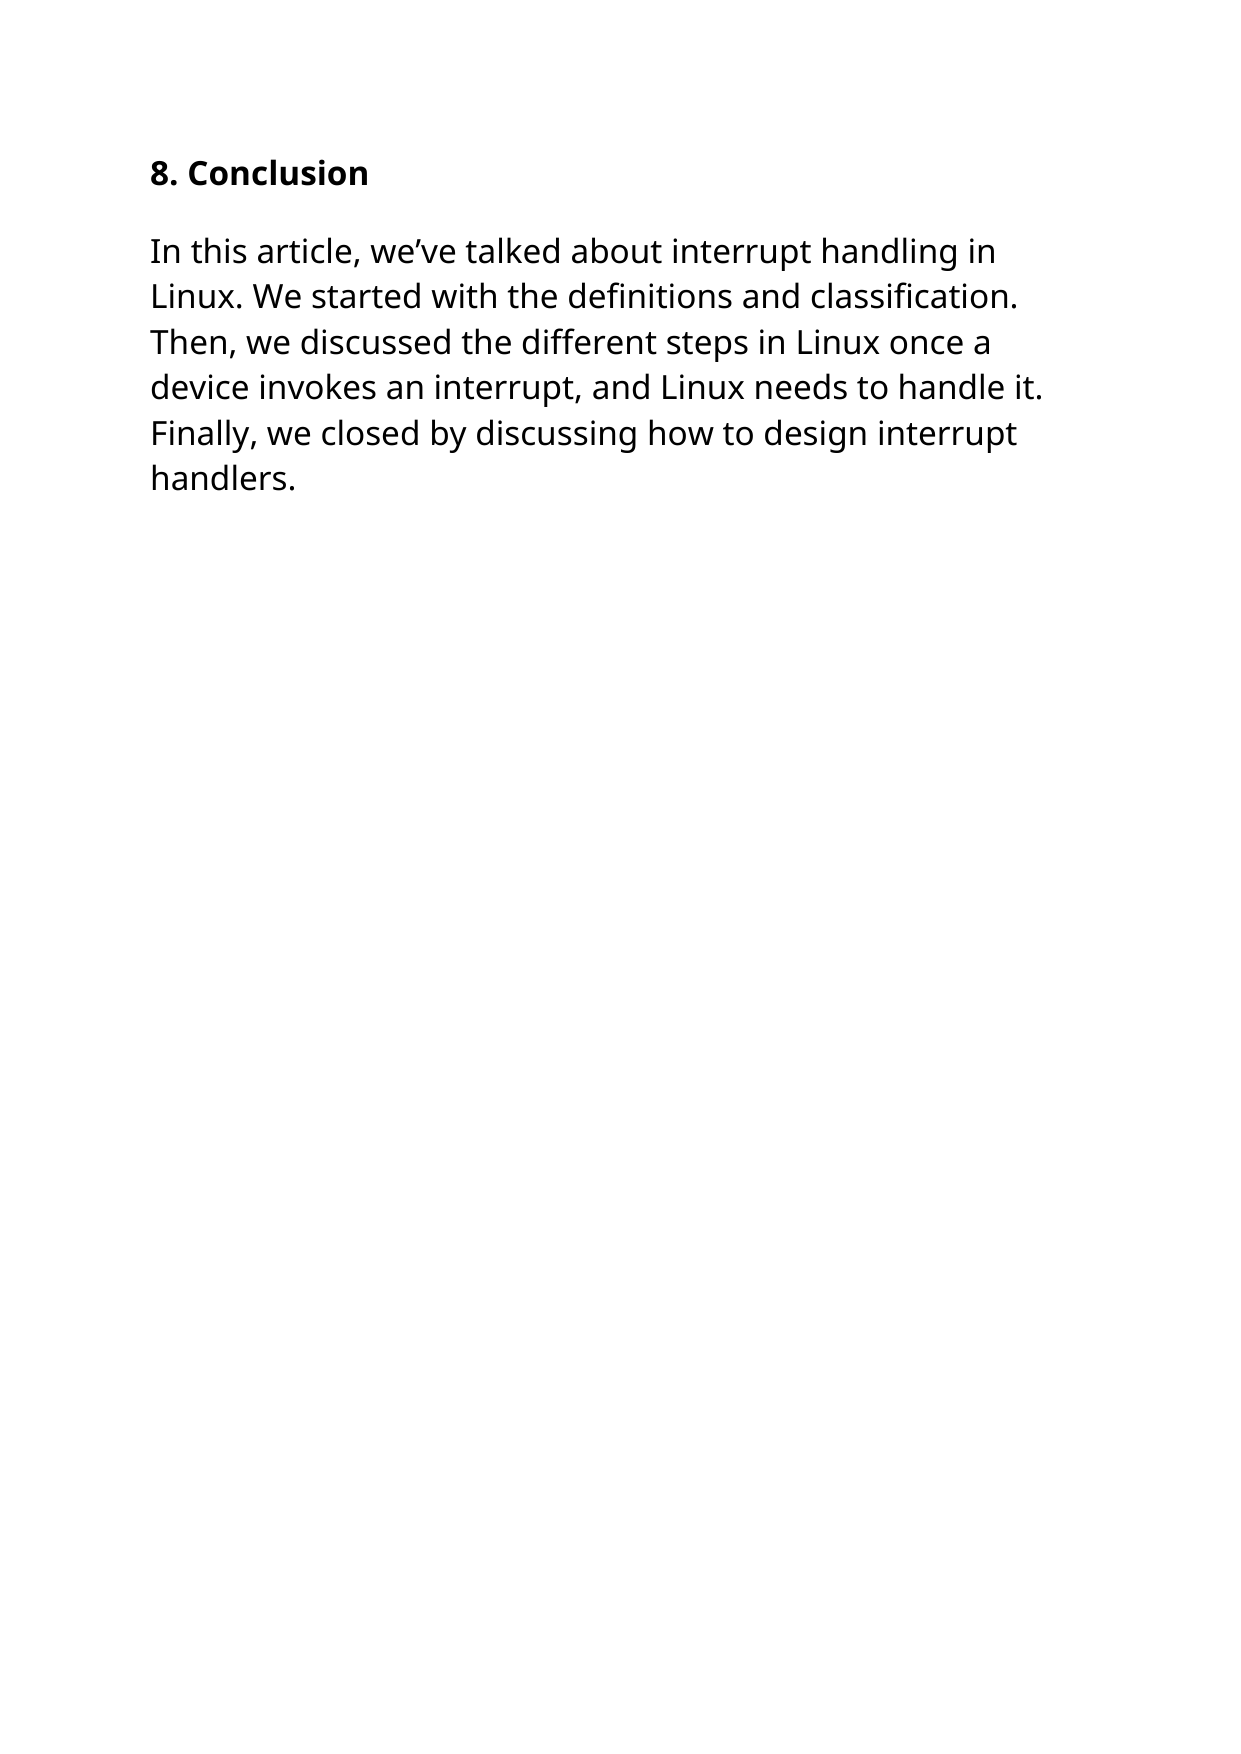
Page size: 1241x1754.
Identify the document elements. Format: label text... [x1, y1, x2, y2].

text 8. Conclusion [150, 150, 1090, 195]
text In this article, we’ve talked about interrupt handling in Linux. We started with the definitions and classification. Then, we discussed the different steps in Linux once a device invokes an interrupt, and Linux needs to handle it. Finally, we closed by discussing how to design interrupt handlers. [150, 228, 1090, 500]
